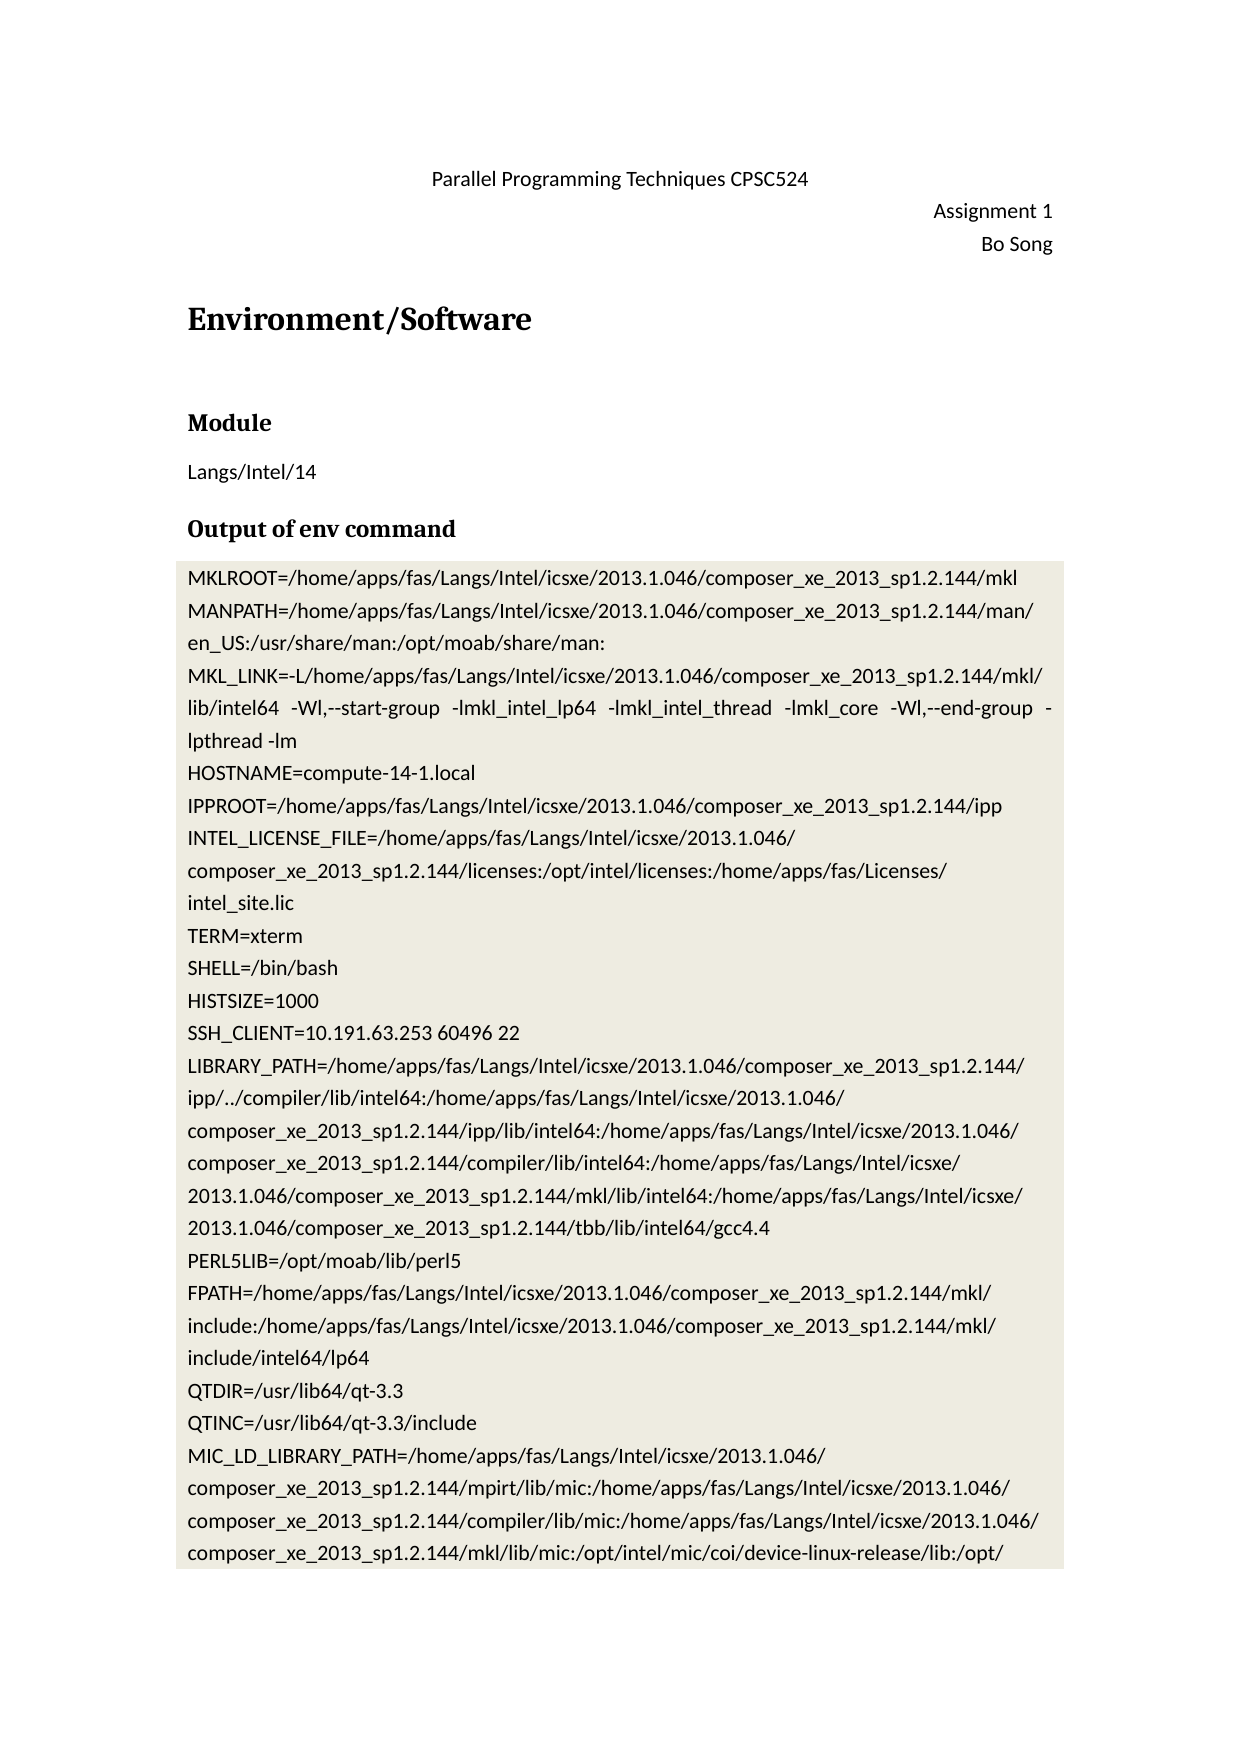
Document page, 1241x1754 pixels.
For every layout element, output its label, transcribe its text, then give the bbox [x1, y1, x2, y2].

text Parallel Programming Techniques CPSC524 [187, 162, 1053, 194]
text Assignment 1 [187, 194, 1053, 227]
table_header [176, 561, 1064, 1569]
subtitle Environment/Software [187, 287, 1053, 352]
text Bo Song [187, 227, 1053, 259]
text Langs/Intel/14 [187, 455, 1053, 488]
subtitle Output of env command [187, 513, 1053, 545]
subtitle Module [187, 407, 1053, 439]
